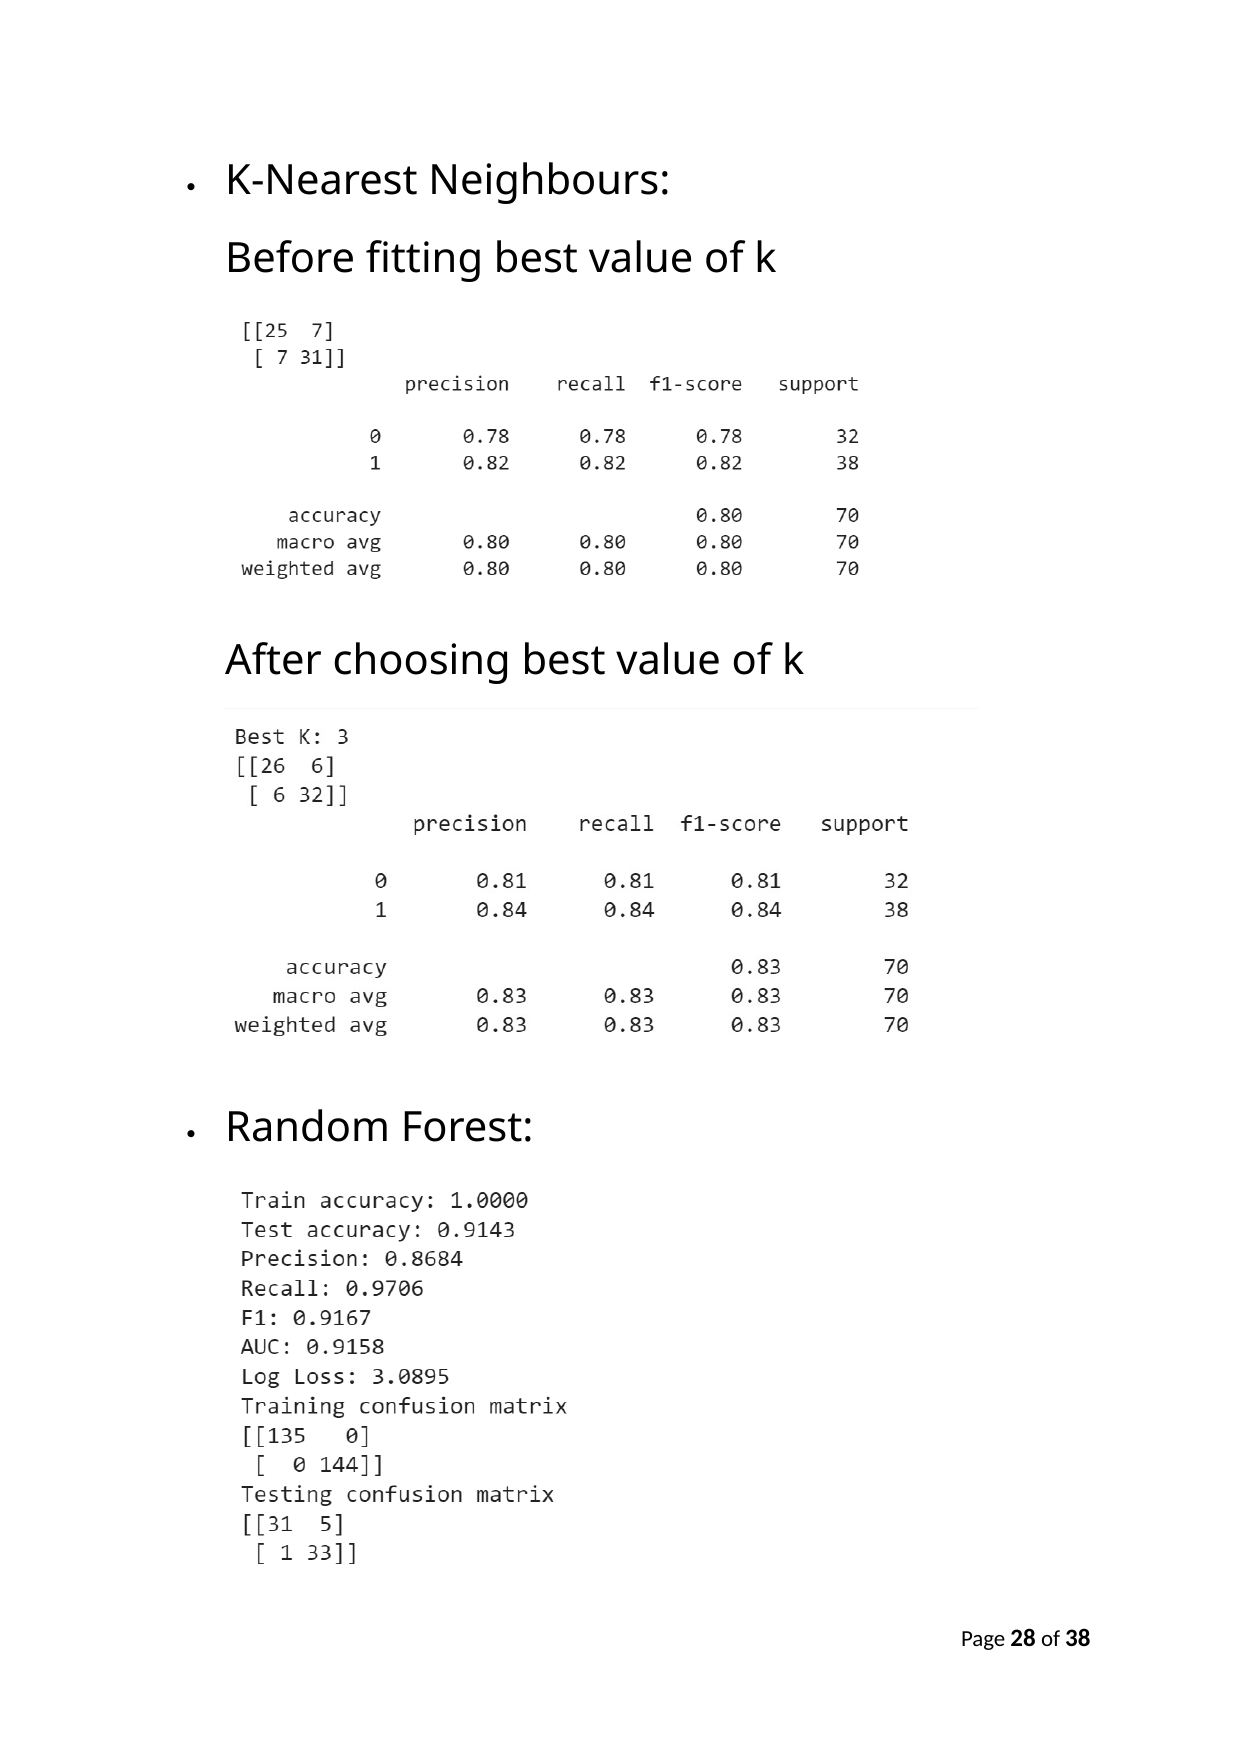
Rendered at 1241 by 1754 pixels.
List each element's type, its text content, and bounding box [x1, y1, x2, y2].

picture [225, 305, 968, 612]
list Random Forest: [187, 1097, 1090, 1154]
list K-Nearest Neighbours: [187, 150, 1090, 207]
picture [225, 1175, 580, 1569]
text After choosing best value of k [150, 630, 1090, 687]
text Before fitting best value of k [225, 228, 1090, 285]
picture [225, 708, 979, 1079]
